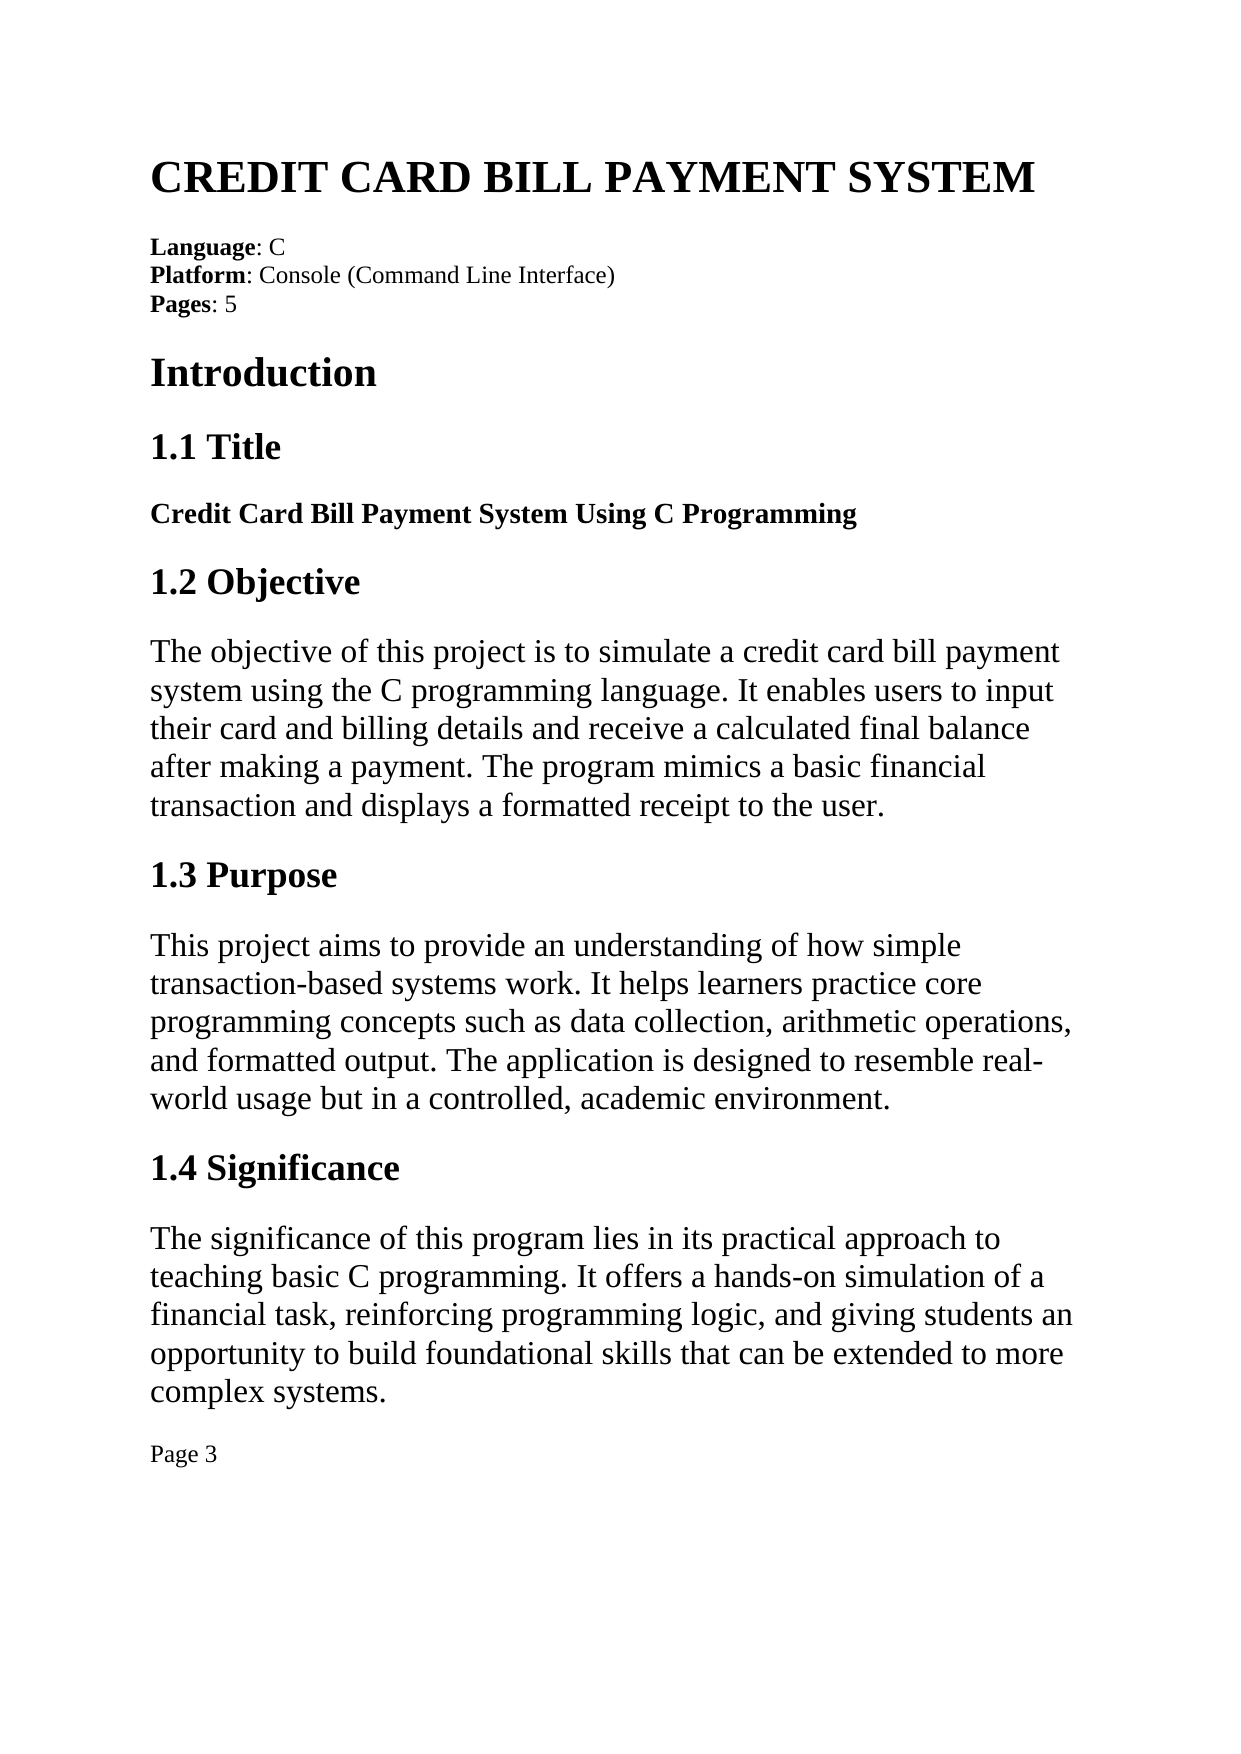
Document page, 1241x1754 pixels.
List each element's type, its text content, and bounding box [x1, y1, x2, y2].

text Introduction [150, 347, 1090, 395]
text The objective of this project is to simulate a credit card bill payment system using the C programming language. It enables users to input their card and billing details and receive a calculated final balance after making a payment. The program mimics a basic financial transaction and displays a formatted receipt to the user. [150, 632, 1090, 823]
text CREDIT CARD BILL PAYMENT SYSTEM [150, 150, 1090, 203]
text 1.1 Title [150, 424, 1090, 467]
text Language: C Platform: Console (Command Line Interface) Pages: 5 [150, 232, 1090, 318]
text 1.4 Significance [150, 1146, 1090, 1189]
text 1.3 Purpose [150, 852, 1090, 896]
text The significance of this program lies in its practical approach to teaching basic C programming. It offers a hands-on simulation of a financial task, reinforcing programming logic, and giving students an opportunity to build foundational skills that can be extended to more complex systems. [150, 1218, 1090, 1409]
text Credit Card Bill Payment System Using C Programming [150, 497, 1090, 530]
text Page 3 [150, 1439, 1090, 1467]
text 1.2 Objective [150, 559, 1090, 602]
text This project aims to provide an understanding of how simple transaction-based systems work. It helps learners practice core programming concepts such as data collection, arithmetic operations, and formatted output. The application is designed to resemble real-world usage but in a controlled, academic environment. [150, 925, 1090, 1116]
